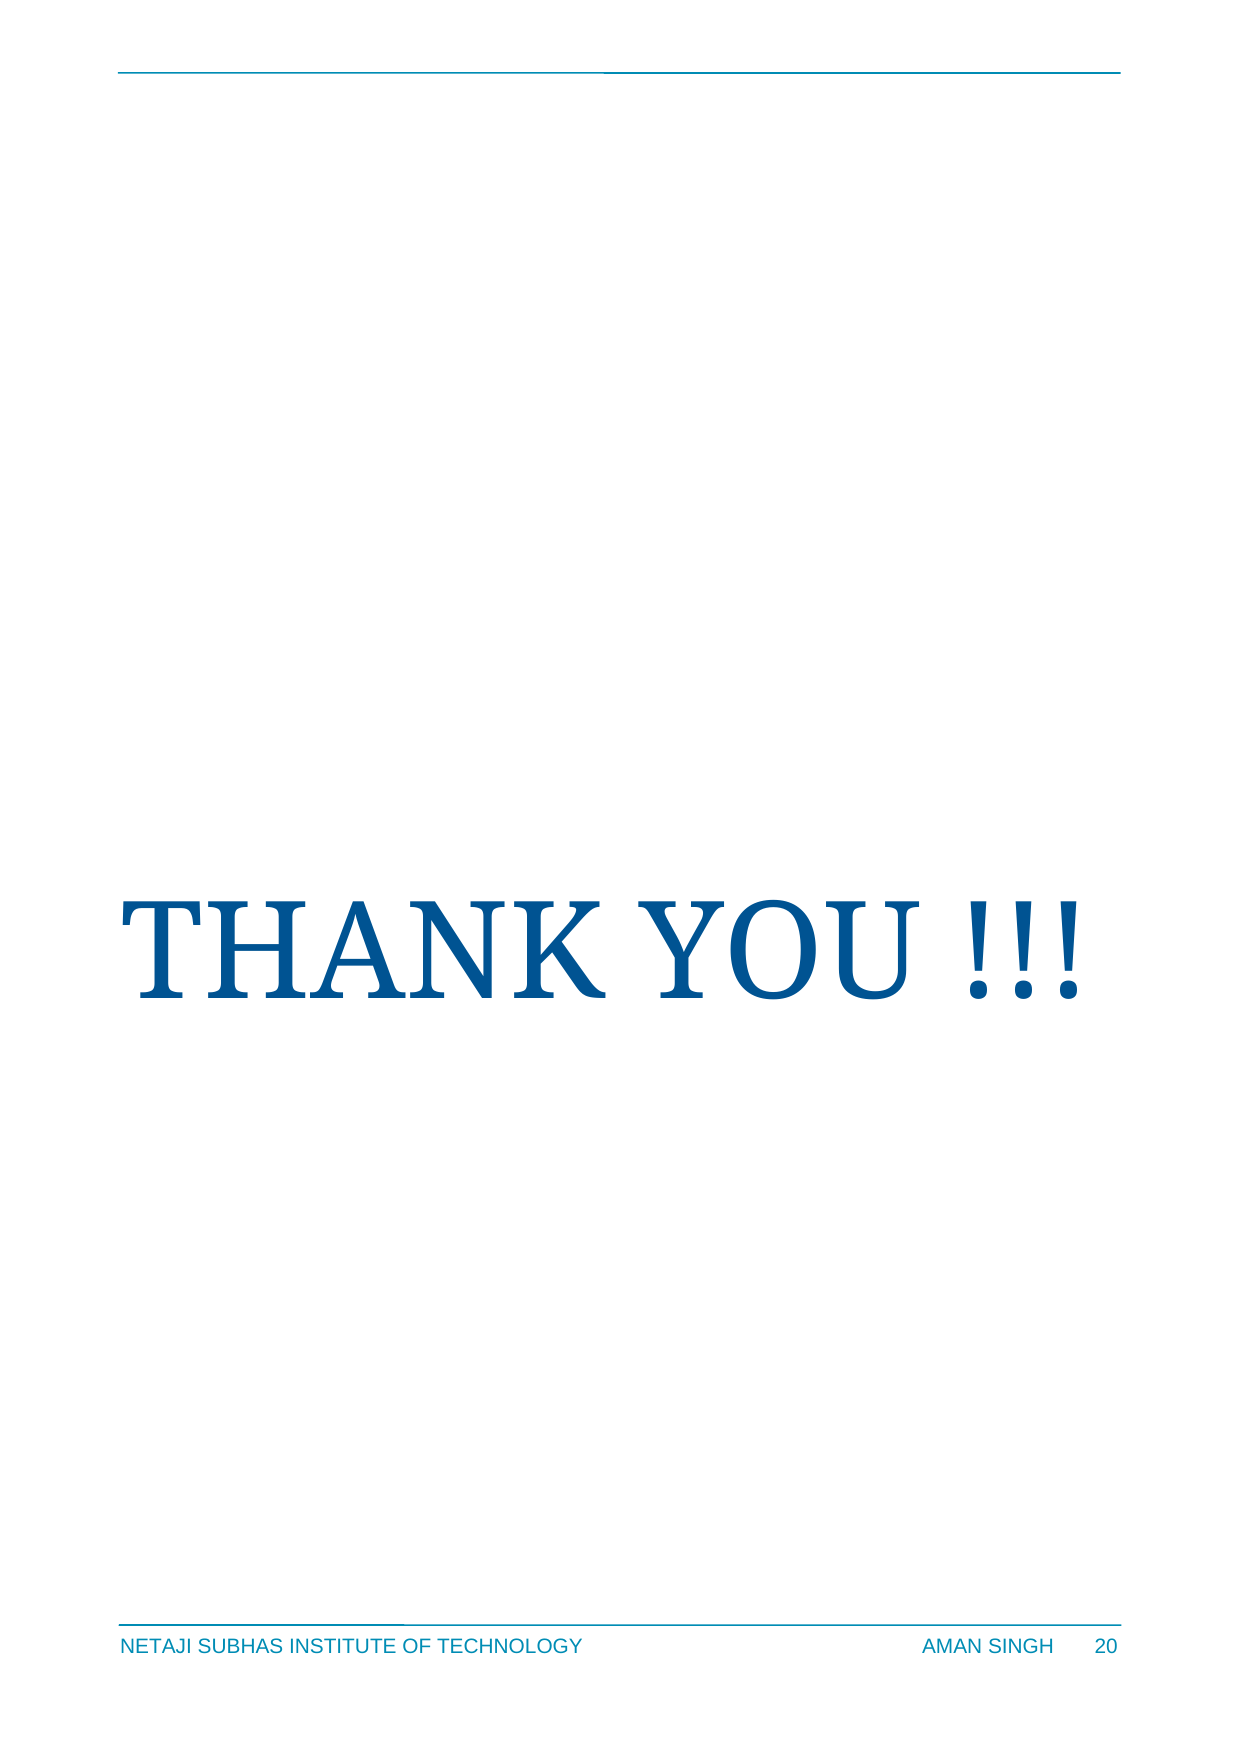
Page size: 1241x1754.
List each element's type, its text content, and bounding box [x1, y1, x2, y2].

text THANK YOU !!! [120, 853, 1120, 1038]
